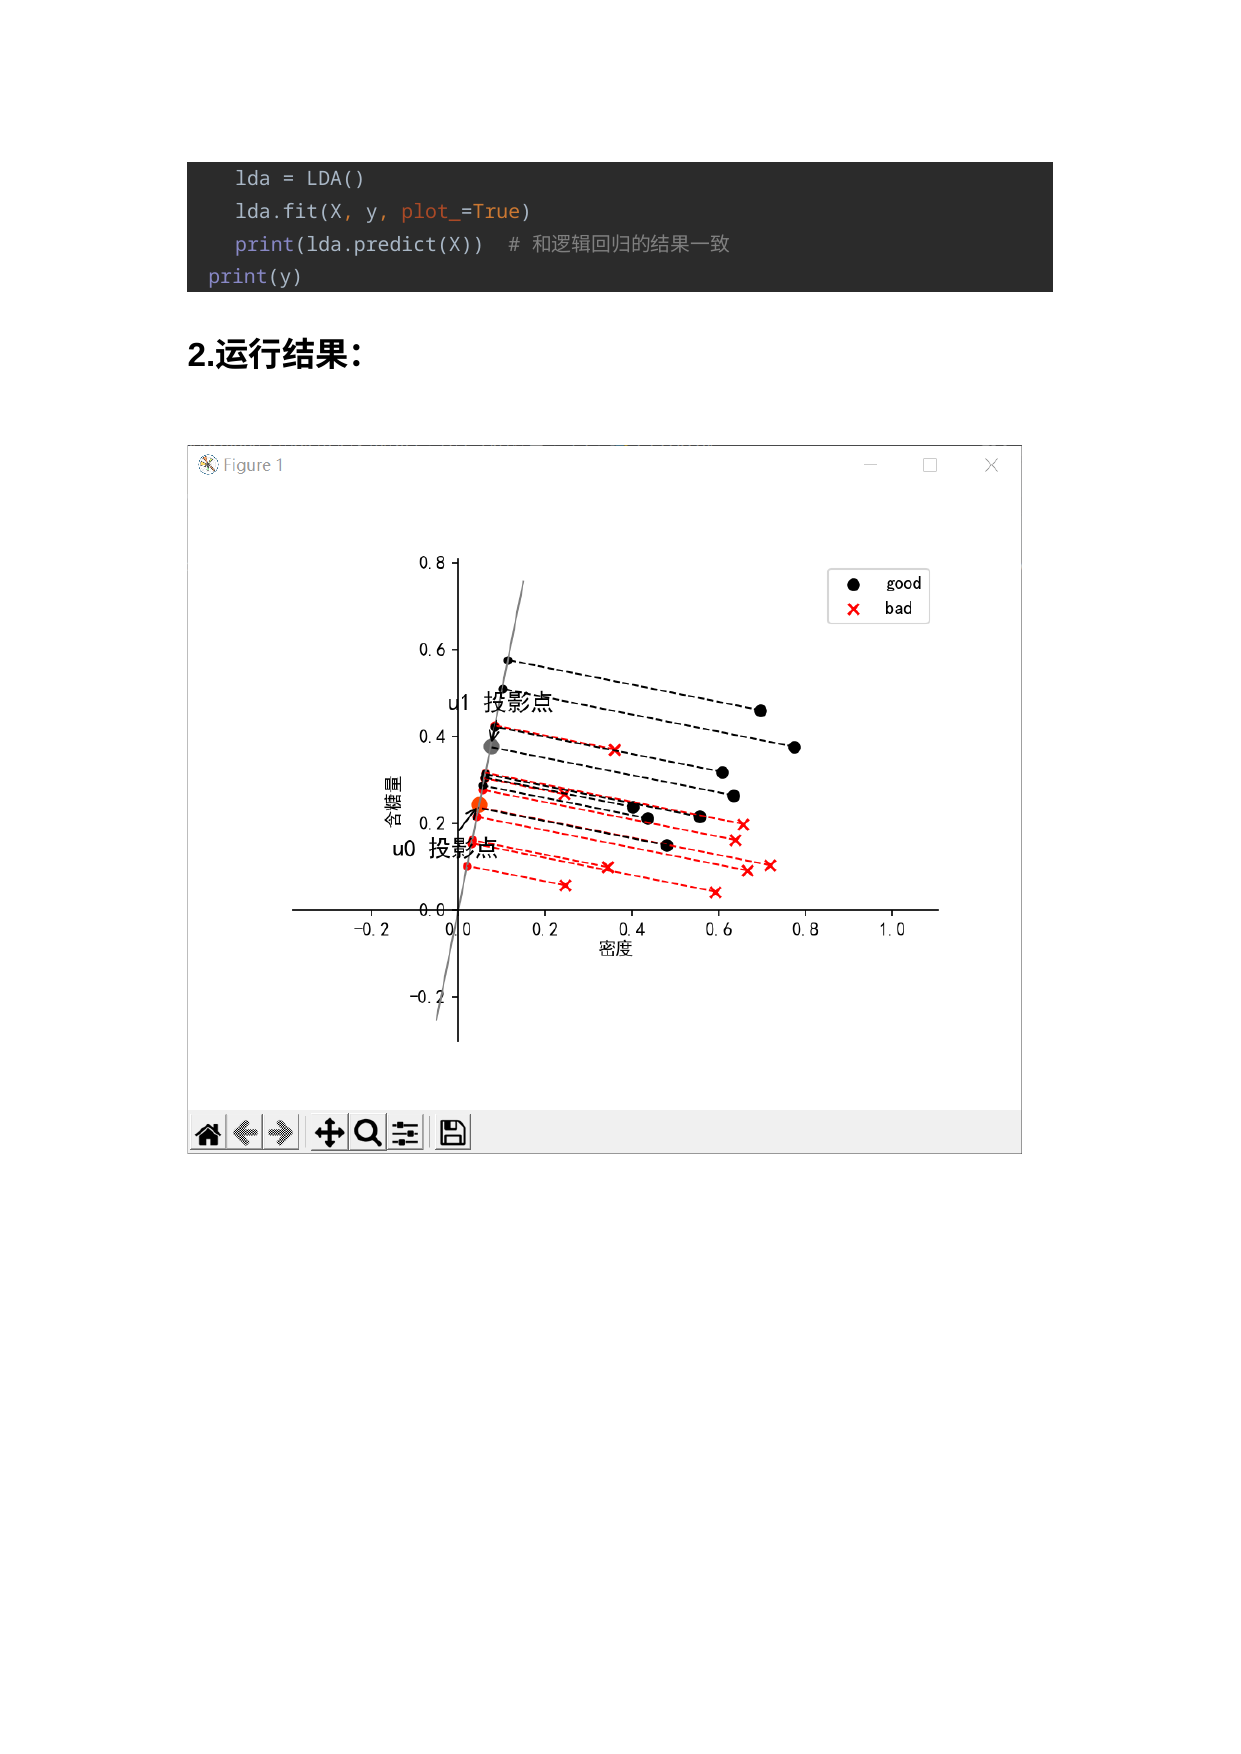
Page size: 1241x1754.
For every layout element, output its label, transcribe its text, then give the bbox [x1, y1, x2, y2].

subtitle 2.运行结果： [187, 319, 1053, 384]
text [187, 162, 1053, 292]
picture [187, 445, 1022, 1154]
